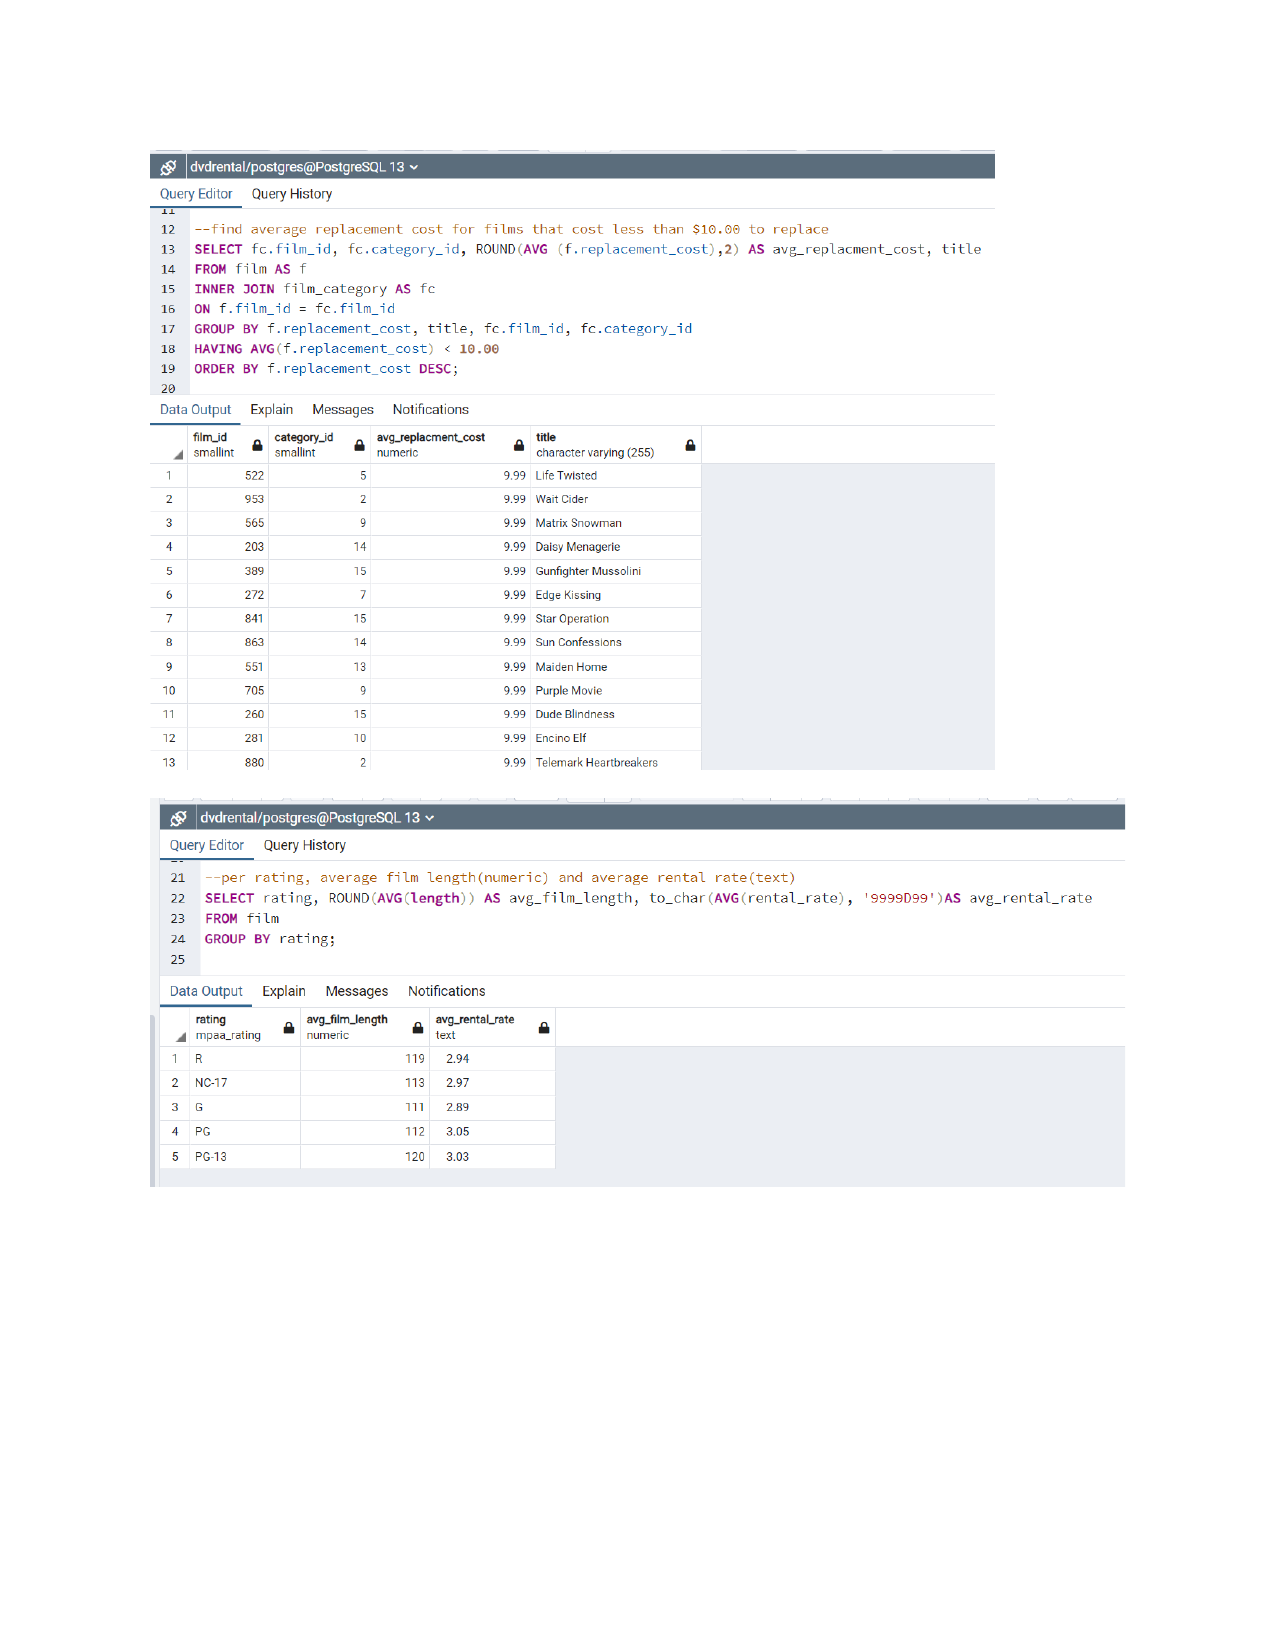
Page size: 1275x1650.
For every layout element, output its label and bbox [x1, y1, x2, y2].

picture [150, 150, 995, 770]
picture [150, 798, 1125, 1187]
